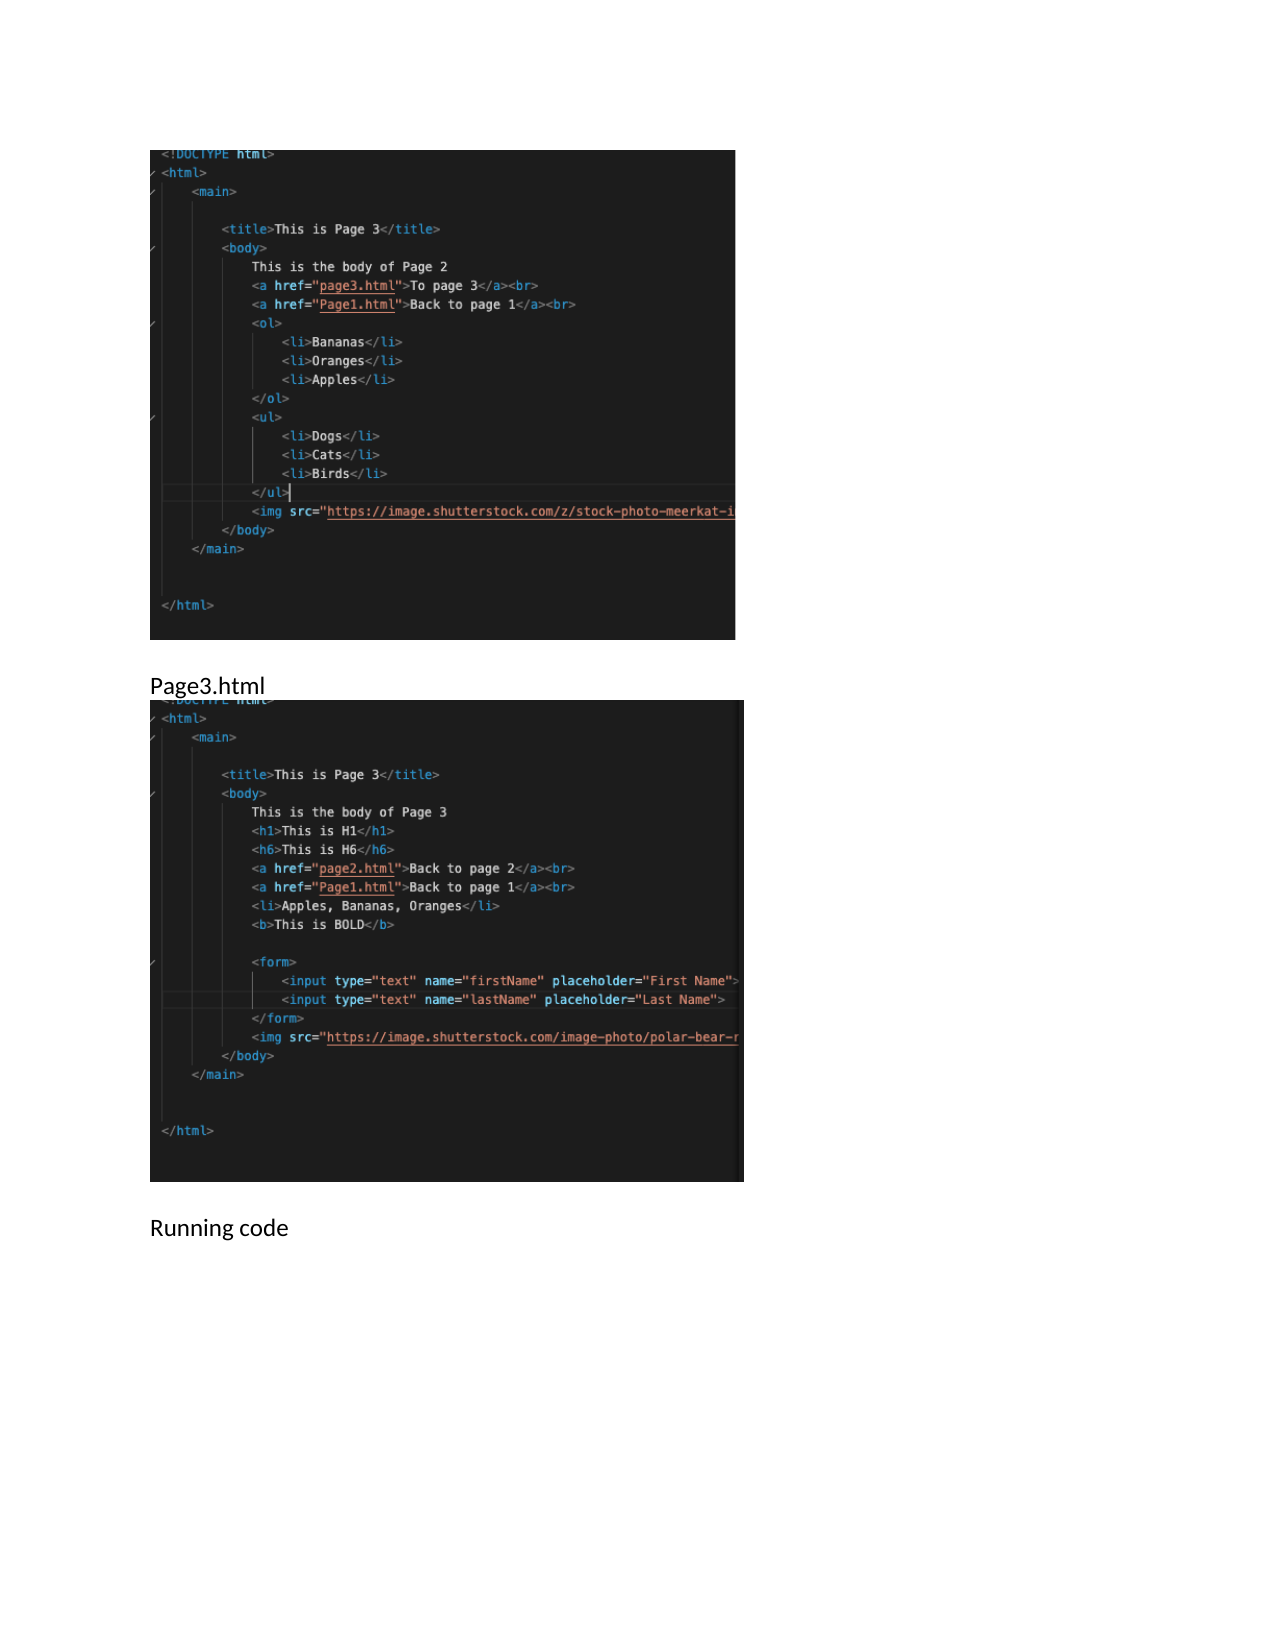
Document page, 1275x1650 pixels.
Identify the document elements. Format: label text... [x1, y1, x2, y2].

picture [150, 150, 736, 640]
picture [150, 700, 744, 1182]
text Running code [150, 1212, 1125, 1243]
text Page3.html [150, 670, 1125, 701]
